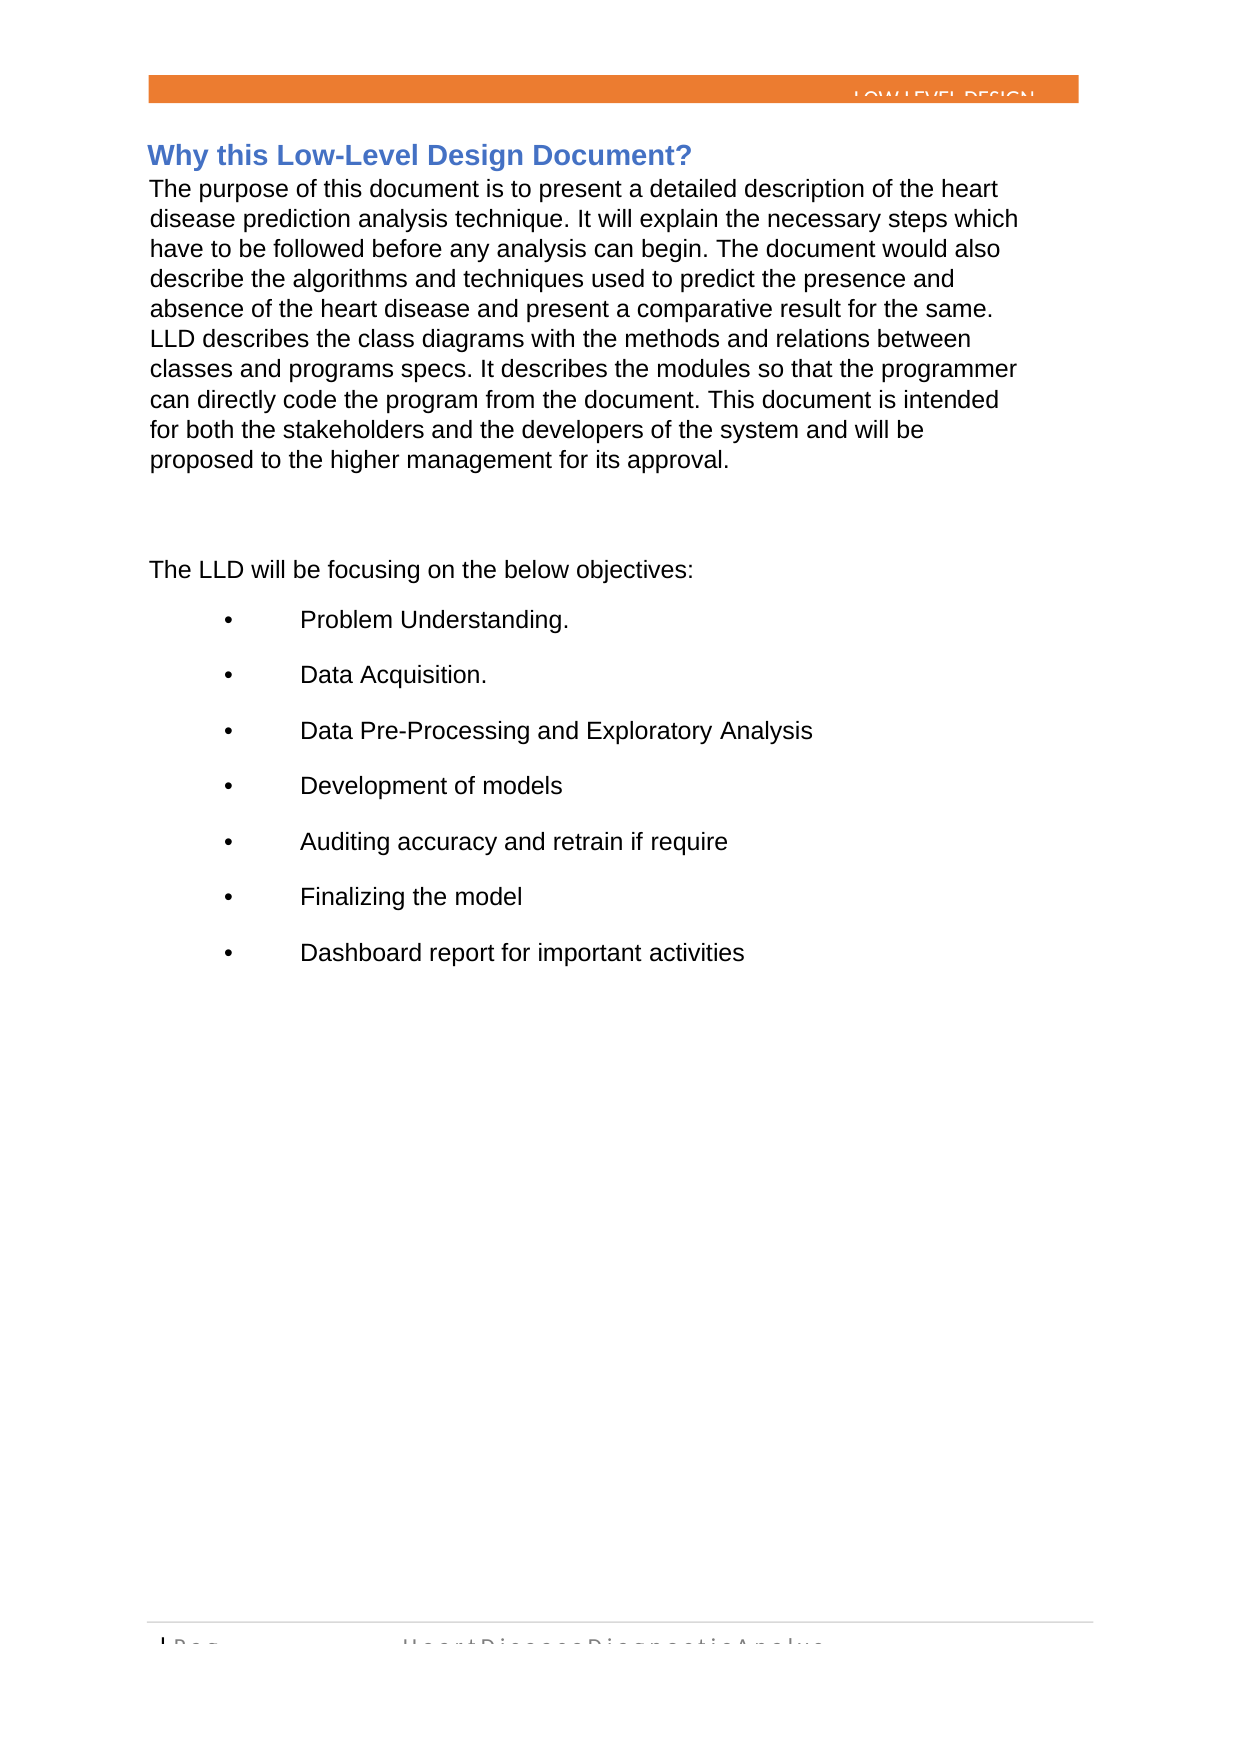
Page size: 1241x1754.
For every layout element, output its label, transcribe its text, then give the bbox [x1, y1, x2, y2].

text The purpose of this document is to present a detailed description of the heart disease prediction analysis technique. It will explain the necessary steps which have to be followed before any analysis can begin. The document would also describe the algorithms and techniques used to predict the presence and absence of the heart disease and present a comparative result for the same. LLD describes the class diagrams with the methods and relations between classes and programs specs. It describes the modules so that the programmer can directly code the program from the document. This document is intended for both the stakeholders and the developers of the system and will be proposed to the higher management for its approval. [148, 174, 1021, 473]
list Auditing accuracy and retrain if require [224, 827, 1240, 856]
list Data Acquisition. [224, 661, 1240, 689]
text The LLD will be focusing on the below objectives: [148, 556, 1240, 584]
list Problem Understanding. [224, 605, 1240, 634]
list Finalizing the model [224, 882, 1240, 911]
list Dashboard report for important activities [224, 938, 1240, 966]
list Development of models [224, 771, 1240, 800]
list Data Pre-Processing and Exploratory Analysis [224, 716, 1240, 745]
subtitle Why this Low-Level Design Document? [147, 137, 1240, 171]
